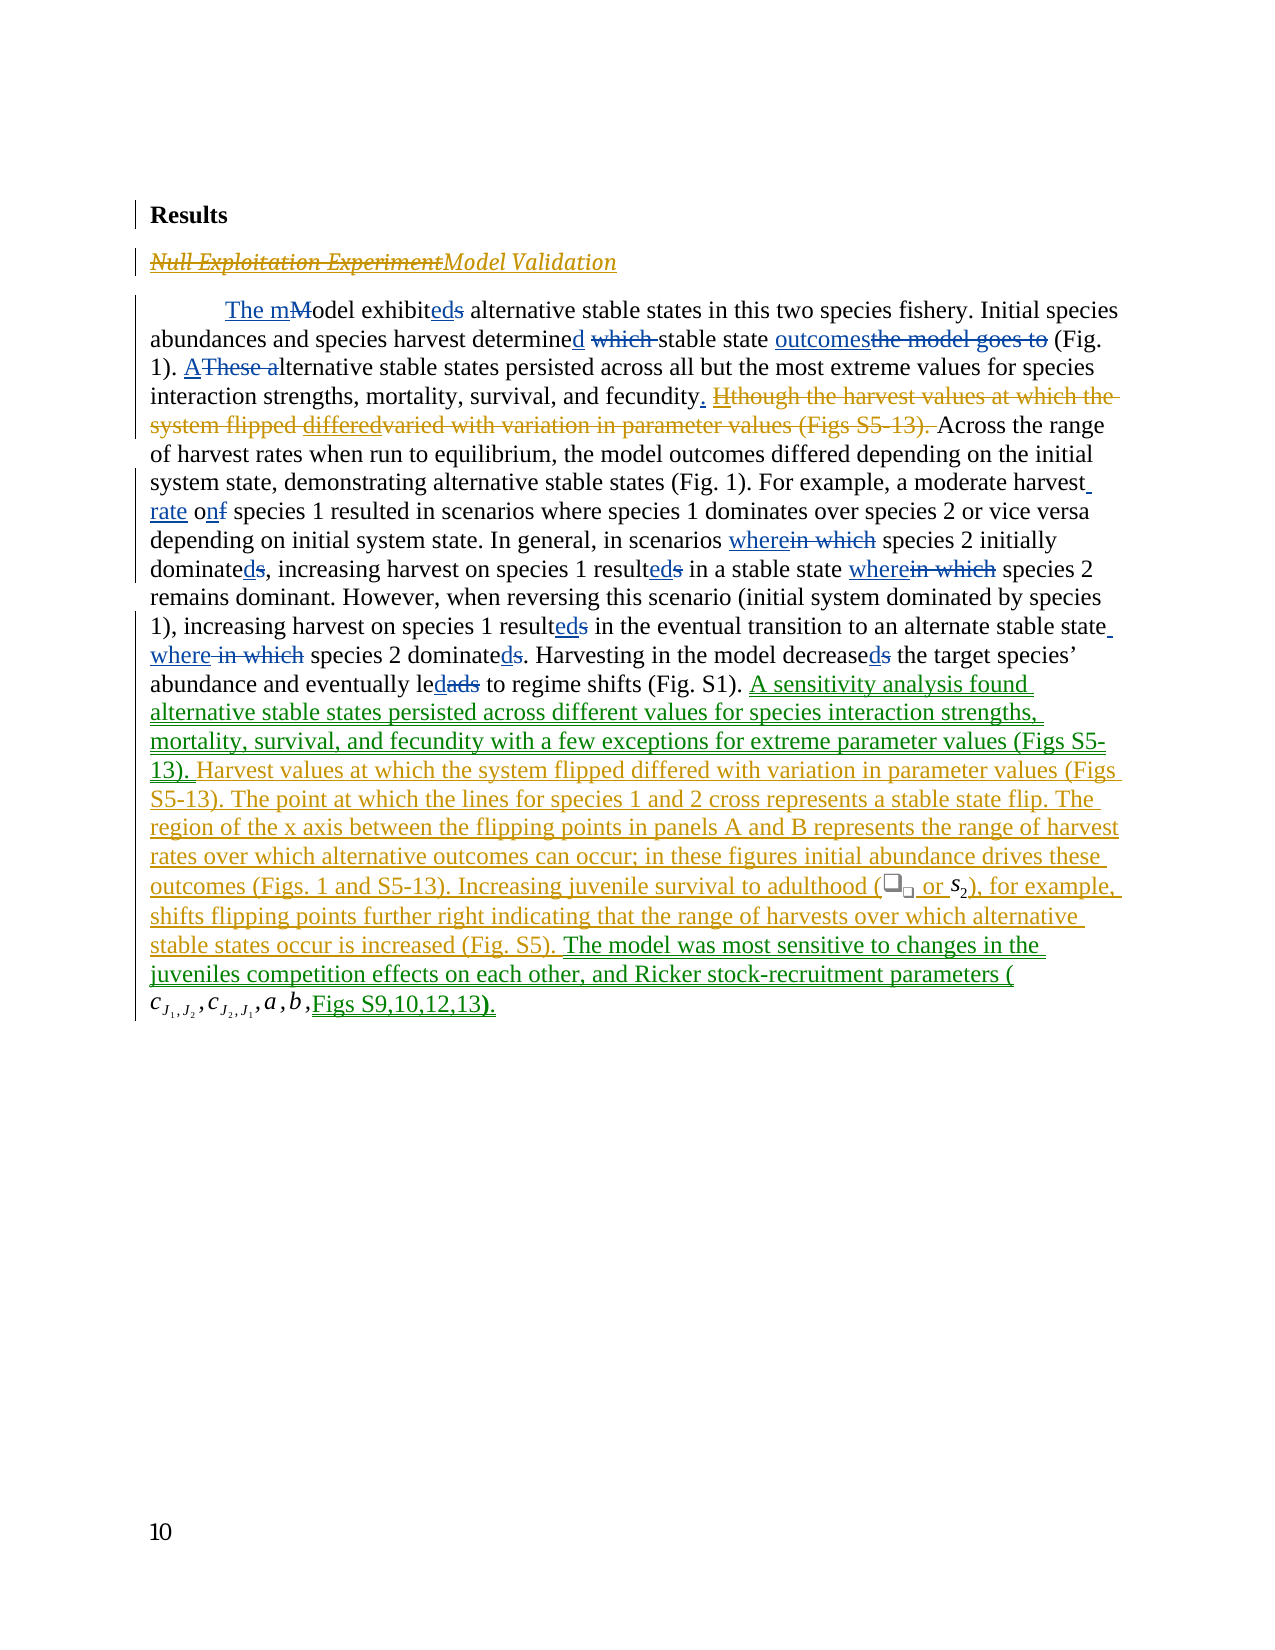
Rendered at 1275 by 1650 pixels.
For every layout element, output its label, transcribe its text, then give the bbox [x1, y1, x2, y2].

subtitle Results [150, 200, 1125, 229]
text odel exhibit alternative stable states in this two species fishery. Initial species abundances and species harvest determine stable state (Fig. 1). lternative stable states persisted across all but the most extreme values for species interaction strengths, mortality, survival, and fecundity Across the range of harvest rates when run to equilibrium, the model outcomes differed depending on the initial system state, demonstrating alternative stable states (Fig. 1). For example, a moderate harvest o species 1 resulted in scenarios where species 1 dominates over species 2 or vice versa depending on initial system state. In general, in scenarios species 2 initially dominate, increasing harvest on species 1 result in a stable state species 2 remains dominant. However, when reversing this scenario (initial system dominated by species 1), increasing harvest on species 1 result in the eventual transition to an alternate stable state species 2 dominate. Harvesting in the model decrease the target species’ abundance and eventually le to regime shifts (Fig. S1). [150, 295, 1125, 1021]
